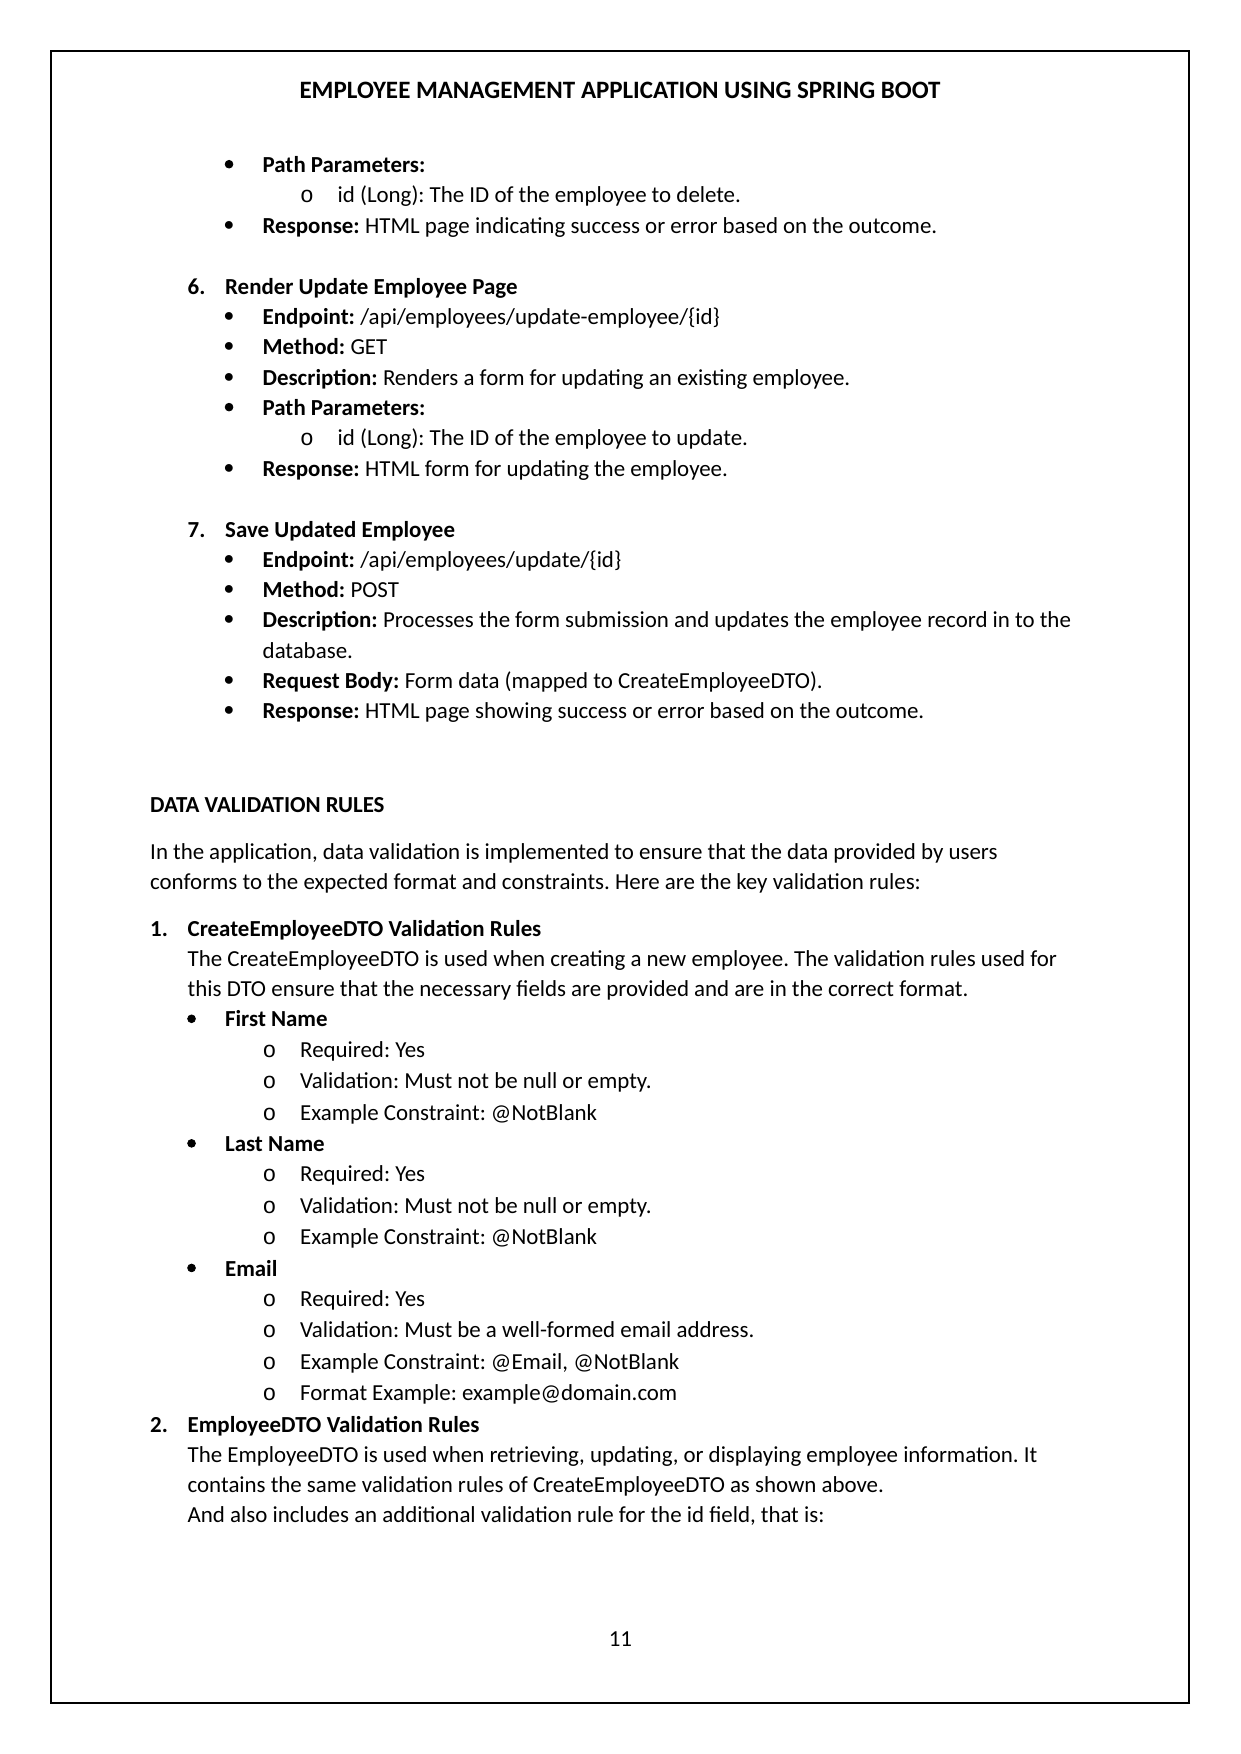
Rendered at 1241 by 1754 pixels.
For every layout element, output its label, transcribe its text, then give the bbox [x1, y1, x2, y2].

list Save Updated Employee [187, 515, 1090, 543]
list Description: Processes the form submission and updates the employee record in to the database. [225, 606, 1090, 664]
list id (Long): The ID of the employee to delete. [300, 180, 1090, 209]
list Endpoint: /api/employees/update-employee/{id} [225, 302, 1090, 330]
list Validation: Must not be null or empty. [262, 1066, 1090, 1095]
list Endpoint: /api/employees/update/{id} [225, 545, 1090, 573]
list Render Update Employee Page [187, 272, 1090, 300]
list Response: HTML form for updating the employee. [225, 454, 1090, 483]
list Required: Yes [262, 1284, 1090, 1313]
list The EmployeeDTO is used when retrieving, updating, or displaying employee information. It contains the same validation rules of CreateEmployeeDTO as shown above. [187, 1440, 1090, 1498]
list EmployeeDTO Validation Rules [150, 1410, 1090, 1438]
list And also includes an additional validation rule for the id field, that is: [187, 1500, 1090, 1528]
list Last Name [187, 1129, 1090, 1157]
list First Name [187, 1004, 1090, 1033]
list Validation: Must not be null or empty. [262, 1191, 1090, 1220]
list Example Constraint: @NotBlank [262, 1222, 1090, 1251]
list Email [187, 1254, 1090, 1282]
list Example Constraint: @NotBlank [262, 1098, 1090, 1127]
list id (Long): The ID of the employee to update. [300, 423, 1090, 452]
list Required: Yes [262, 1159, 1090, 1188]
list Validation: Must be a well-formed email address. [262, 1315, 1090, 1344]
list Example Constraint: @Email, @NotBlank [262, 1347, 1090, 1376]
list Method: GET [225, 332, 1090, 361]
list Description: Renders a form for updating an existing employee. [225, 363, 1090, 391]
list Path Parameters: [225, 393, 1090, 421]
list The CreateEmployeeDTO is used when creating a new employee. The validation rules used for this DTO ensure that the necessary fields are provided and are in the correct format. [187, 944, 1090, 1002]
text DATA VALIDATION RULES [150, 790, 1090, 818]
text In the application, data validation is implemented to ensure that the data provided by users conforms to the expected format and constraints. Here are the key validation rules: [150, 837, 1090, 895]
list Path Parameters: [225, 150, 1090, 178]
list Response: HTML page showing success or error based on the outcome. [225, 696, 1090, 724]
list Method: POST [225, 575, 1090, 603]
list Format Example: example@domain.com [262, 1378, 1090, 1407]
list Response: HTML page indicating success or error based on the outcome. [225, 212, 1090, 240]
list Request Body: Form data (mapped to CreateEmployeeDTO). [225, 666, 1090, 694]
list CreateEmployeeDTO Validation Rules [150, 914, 1090, 942]
list Required: Yes [262, 1035, 1090, 1064]
